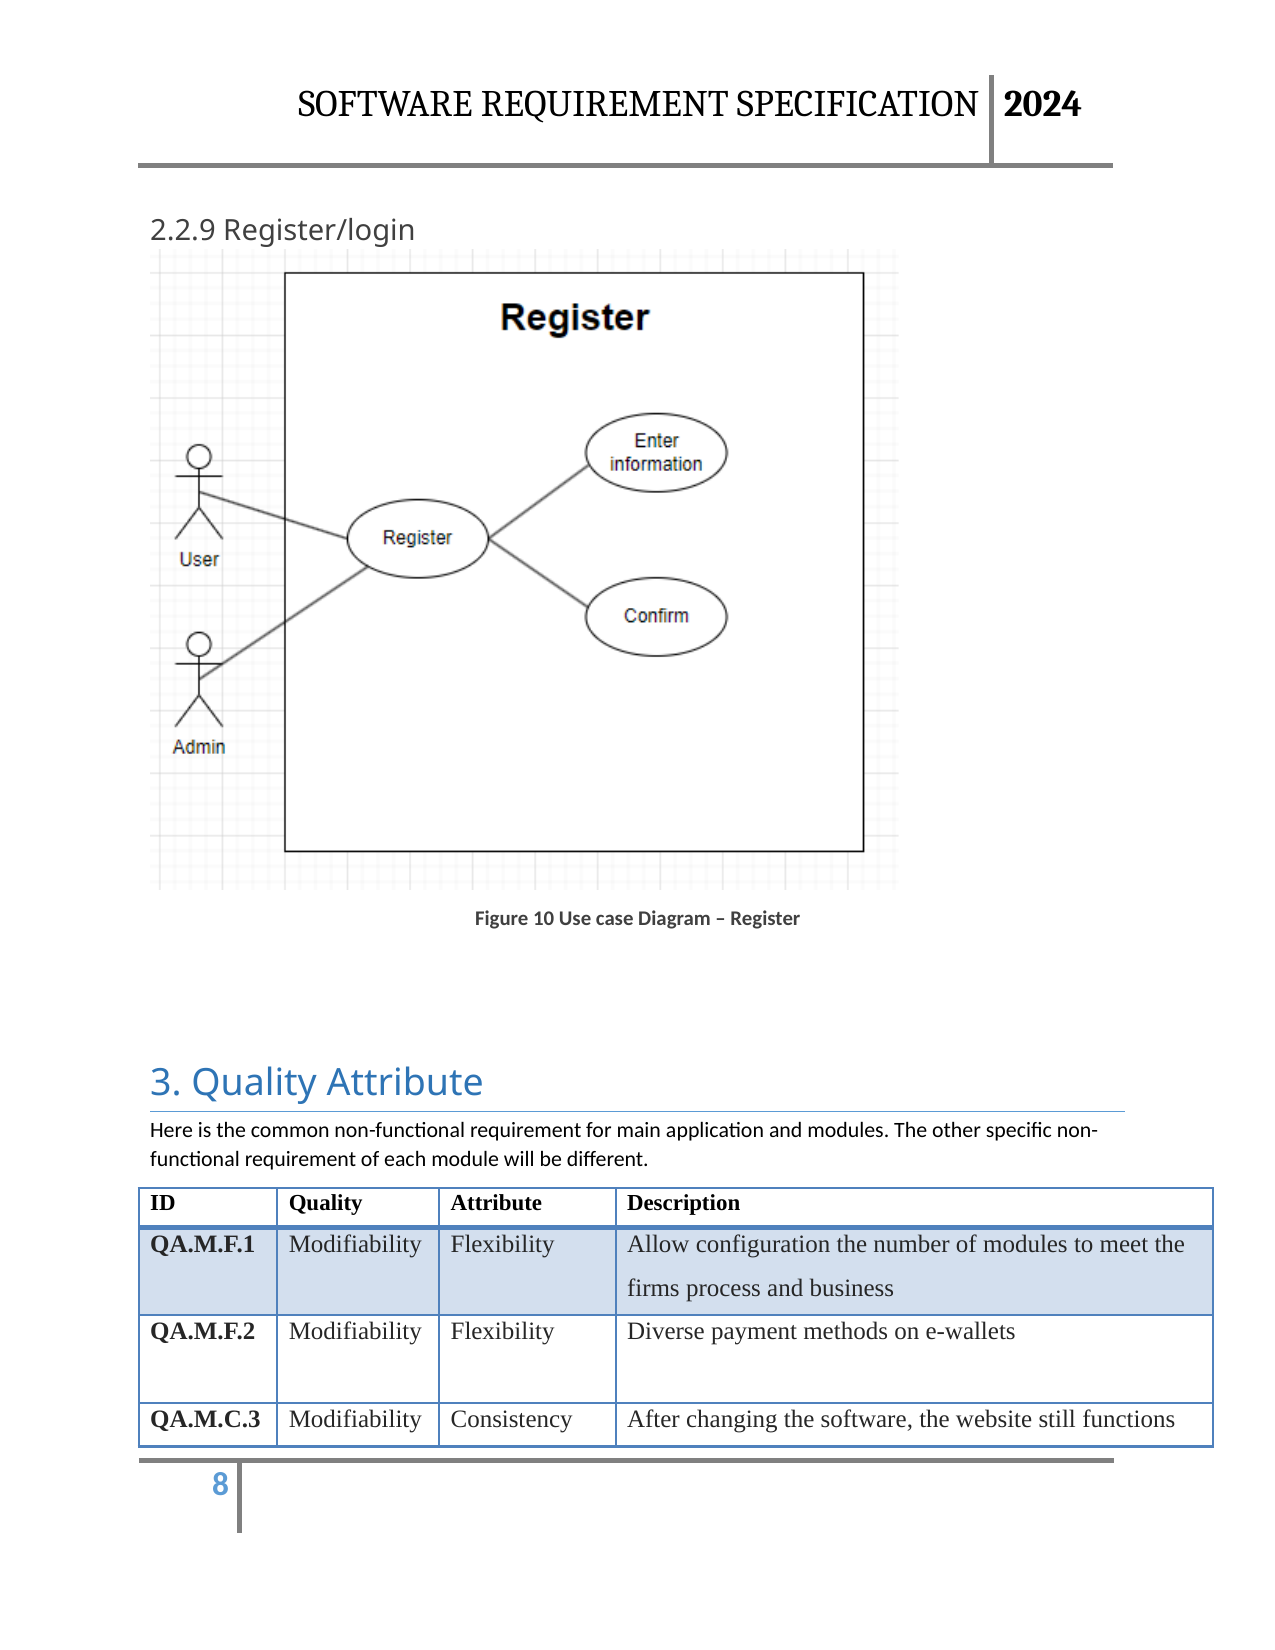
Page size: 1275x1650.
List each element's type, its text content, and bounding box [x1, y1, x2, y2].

table_cell Modifiability [278, 1316, 438, 1402]
subtitle 3. Quality Attribute [150, 1056, 1125, 1111]
table_cell Flexibility [440, 1230, 615, 1314]
table_cell Allow configuration the number of modules to meet the firms process and business [617, 1230, 1212, 1314]
table_cell QA.M.C.3 [140, 1404, 276, 1445]
table_header Quality [278, 1189, 438, 1225]
table_cell Diverse payment methods on e-wallets [617, 1316, 1212, 1402]
table_cell QA.M.F.1 [140, 1230, 276, 1314]
text Here is the common non-functional requirement for main application and modules. The other specific non-functional requirement of each module will be different. [150, 1116, 1125, 1172]
table_cell Consistency [440, 1404, 615, 1445]
table_cell Modifiability [278, 1404, 438, 1445]
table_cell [617, 1404, 1212, 1445]
table_header ID [140, 1189, 276, 1225]
table_cell Flexibility [440, 1316, 615, 1402]
table_cell Modifiability [278, 1230, 438, 1314]
table_cell QA.M.F.2 [140, 1316, 276, 1402]
subtitle 2.2.9 Register/login [150, 209, 1125, 249]
table_header Attribute [440, 1189, 615, 1225]
picture [150, 249, 899, 890]
table_header Description [617, 1189, 1212, 1225]
